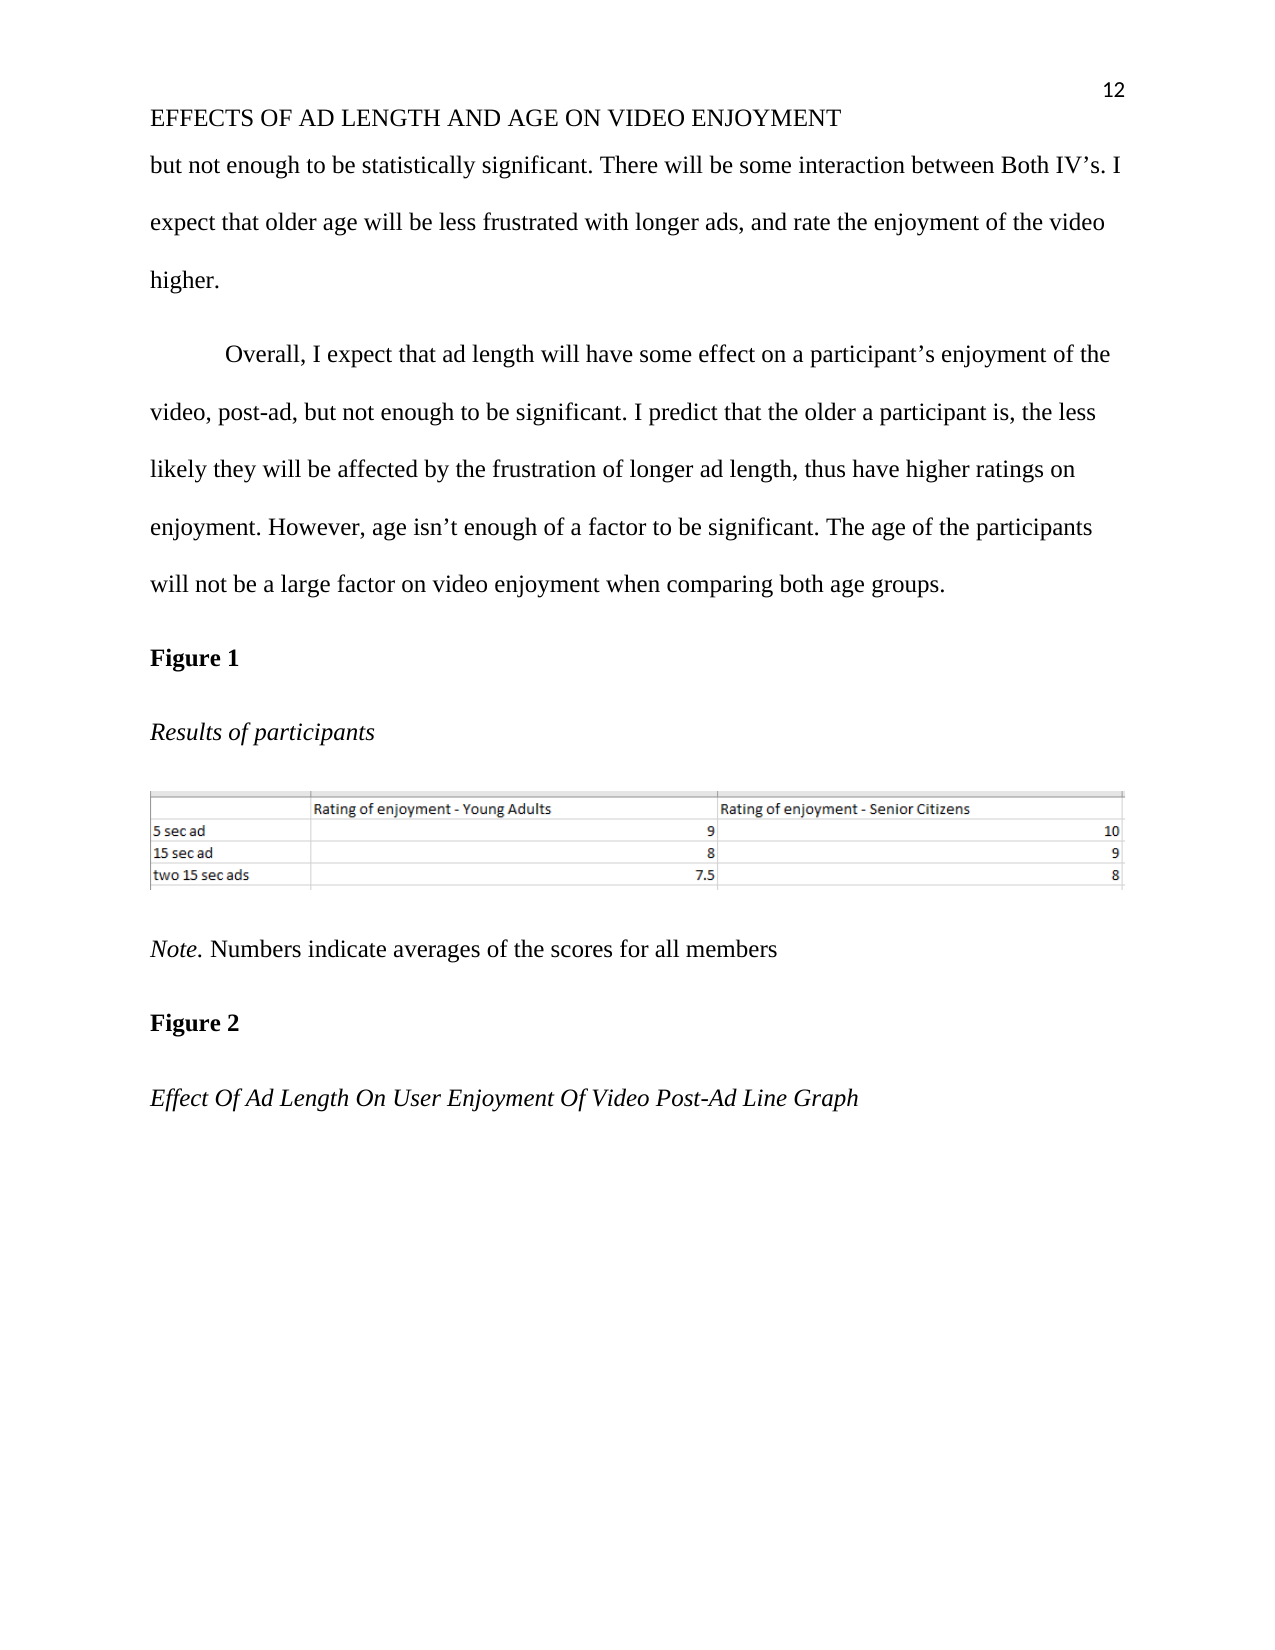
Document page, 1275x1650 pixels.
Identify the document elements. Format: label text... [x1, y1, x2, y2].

text Figure 1 [150, 643, 1125, 672]
text Effect Of Ad Length On User Enjoyment Of Video Post-Ad Line Graph [150, 1083, 1125, 1111]
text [150, 150, 1125, 294]
picture [150, 791, 1125, 890]
text Overall, I expect that ad length will have some effect on a participant’s enjoyment of the video, post-ad, but not enough to be significant. I predict that the older a participant is, the less likely they will be affected by the frustration of longer ad length, thus have higher ratings on enjoyment. However, age isn’t enough of a factor to be significant. The age of the participants will not be a large factor on video enjoyment when comparing both age groups. [150, 339, 1125, 598]
text Results of participants [150, 717, 1125, 746]
text Note. Numbers indicate averages of the scores for all members [150, 934, 1125, 963]
text Figure 2 [150, 1008, 1125, 1037]
